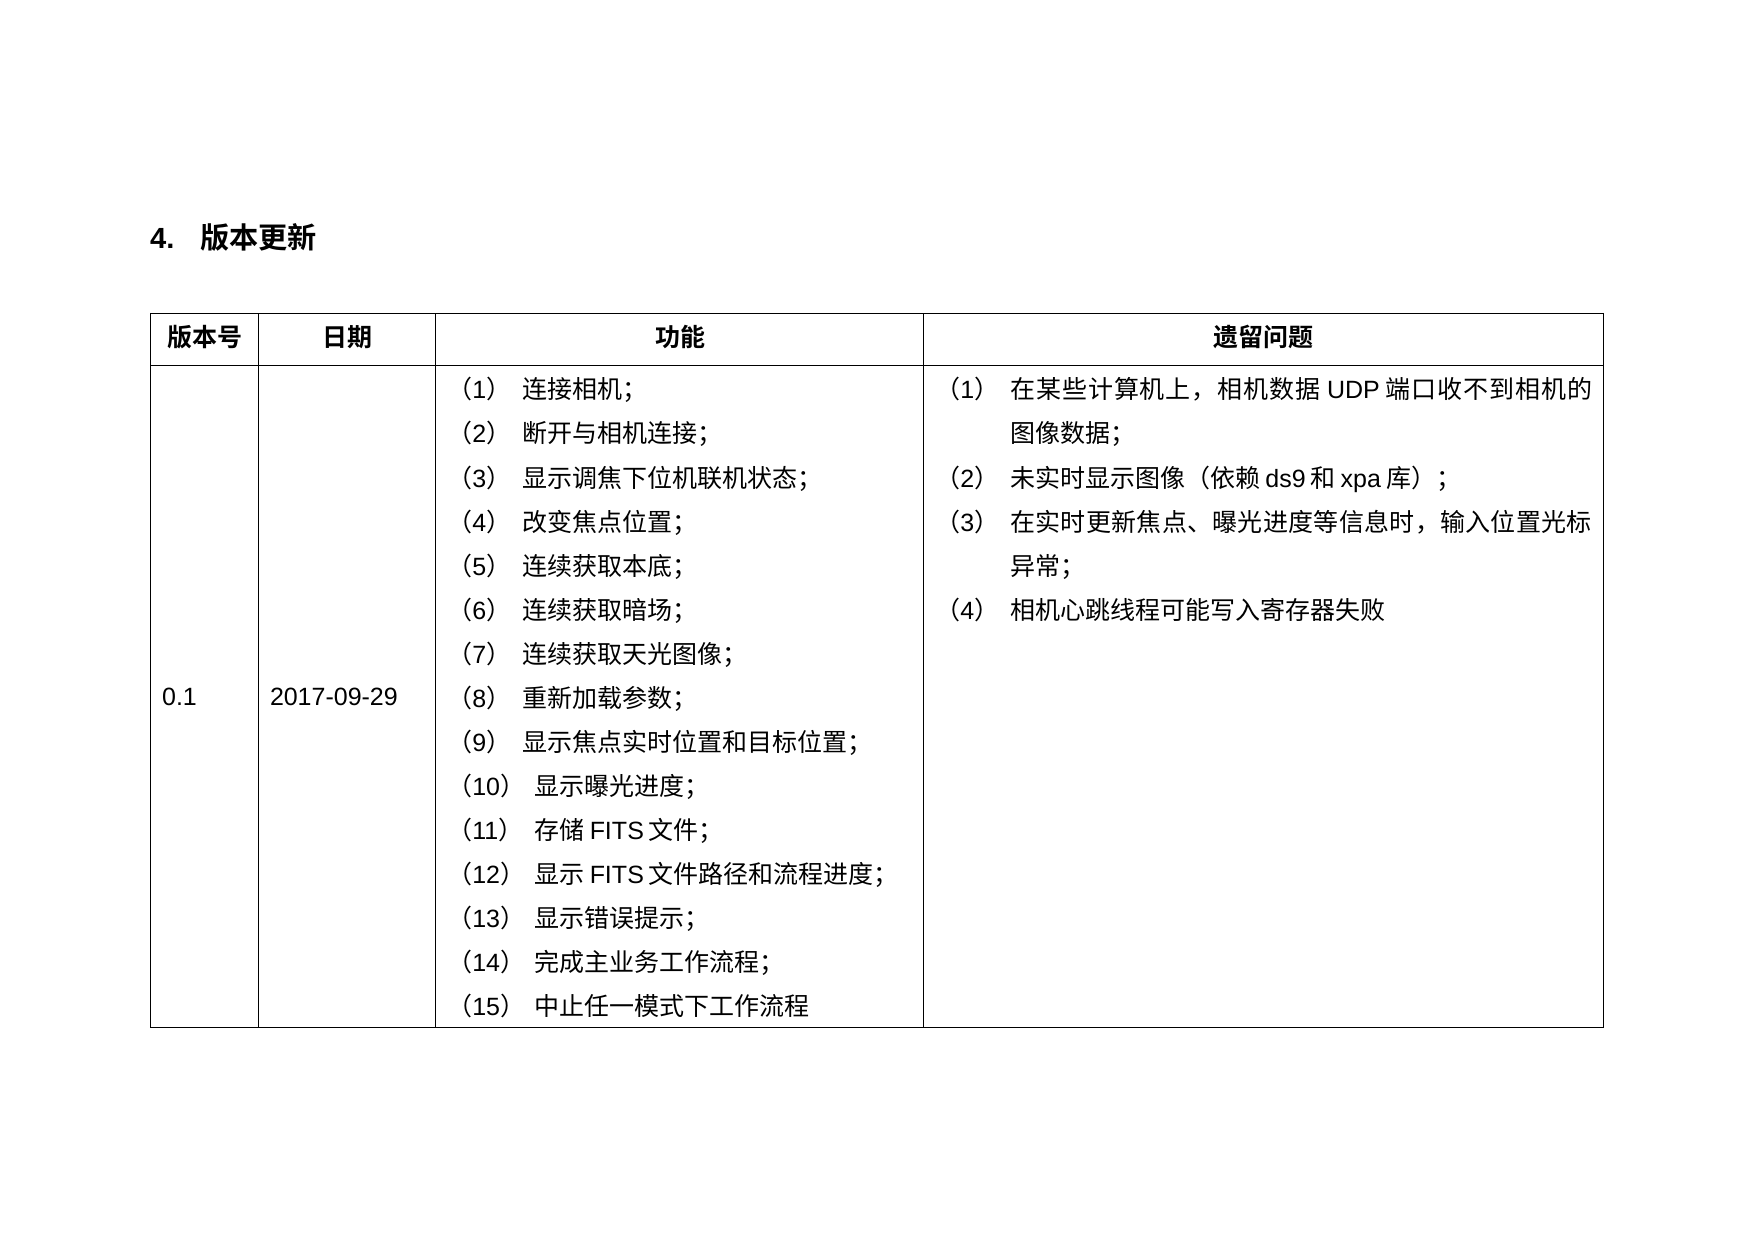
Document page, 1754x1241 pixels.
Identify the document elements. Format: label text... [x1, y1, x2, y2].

table_cell 在某些计算机上，相机数据UDP端口收不到相机的图像数据； 未实时显示图像（依赖ds9和xpa库）； 在实时更新焦点、曝光进度等信息时，输入位置光标异常； 相机心跳线程可能写入寄存器失败 [924, 366, 1603, 1027]
table_header 功能 [436, 314, 923, 365]
subtitle 版本更新 [150, 214, 1604, 258]
table_cell 0.1 [151, 366, 258, 1027]
table_header 日期 [259, 314, 435, 365]
table_header 版本号 [151, 314, 258, 365]
table_cell 连接相机； 断开与相机连接； 显示调焦下位机联机状态； 改变焦点位置； 连续获取本底； 连续获取暗场； 连续获取天光图像； 重新加载参数； 显示焦点实时位置和目标位置； 显示曝光进度； 存储FITS文件； 显示FITS文件路径和流程进度； 显示错误提示； 完成主业务工作流程； 中止任一模式下工作流程 [436, 366, 923, 1027]
table_header 遗留问题 [924, 314, 1603, 365]
table_cell 2017-09-29 [259, 366, 435, 1027]
